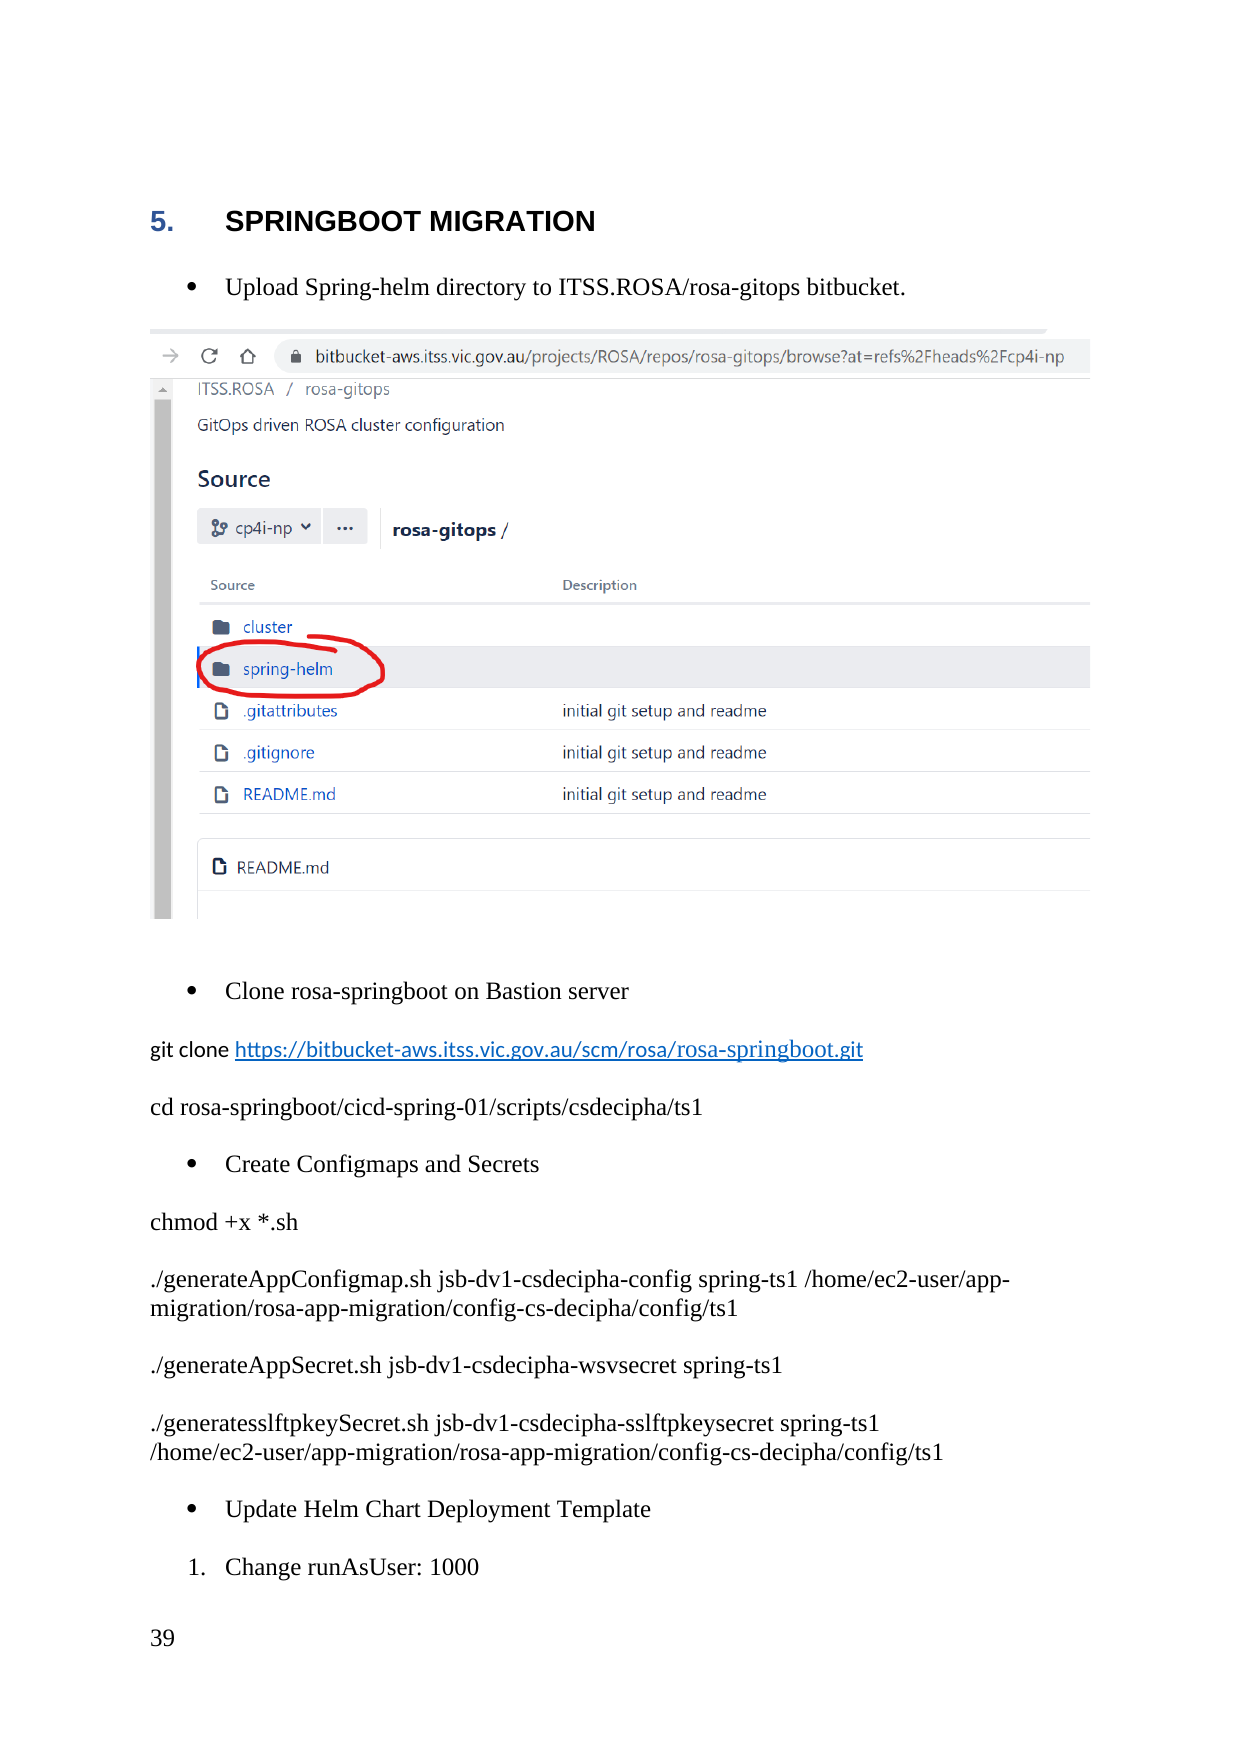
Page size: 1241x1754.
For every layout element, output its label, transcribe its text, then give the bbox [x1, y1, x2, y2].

text chmod +x *.sh [150, 1207, 1090, 1235]
list Clone rosa-springboot on Bastion server [187, 976, 1090, 1005]
picture [150, 329, 1091, 919]
list Update Helm Chart Deployment Template [187, 1494, 1090, 1523]
text ./generatesslftpkeySecret.sh jsb-dv1-csdecipha-sslftpkeysecret spring-ts1 /home/ec2-user/app-migration/rosa-app-migration/config-cs-decipha/config/ts1 [150, 1408, 1090, 1465]
list Create Configmaps and Secrets [187, 1149, 1090, 1178]
list Upload Spring-helm directory to ITSS.ROSA/rosa-gitops bitbucket. [187, 272, 1090, 301]
text ./generateAppSecret.sh jsb-dv1-csdecipha-wsvsecret spring-ts1 [150, 1350, 1090, 1379]
text git clone https://bitbucket-aws.itss.vic.gov.au/scm/rosa/rosa-springboot.git [150, 1034, 1090, 1063]
subtitle SpringBoot Migration [150, 204, 1090, 237]
text ./generateAppConfigmap.sh jsb-dv1-csdecipha-config spring-ts1 /home/ec2-user/app-migration/rosa-app-migration/config-cs-decipha/config/ts1 [150, 1264, 1090, 1322]
text cd rosa-springboot/cicd-spring-01/scripts/csdecipha/ts1 [150, 1092, 1090, 1120]
list Change runAsUser: 1000 [187, 1552, 1090, 1580]
